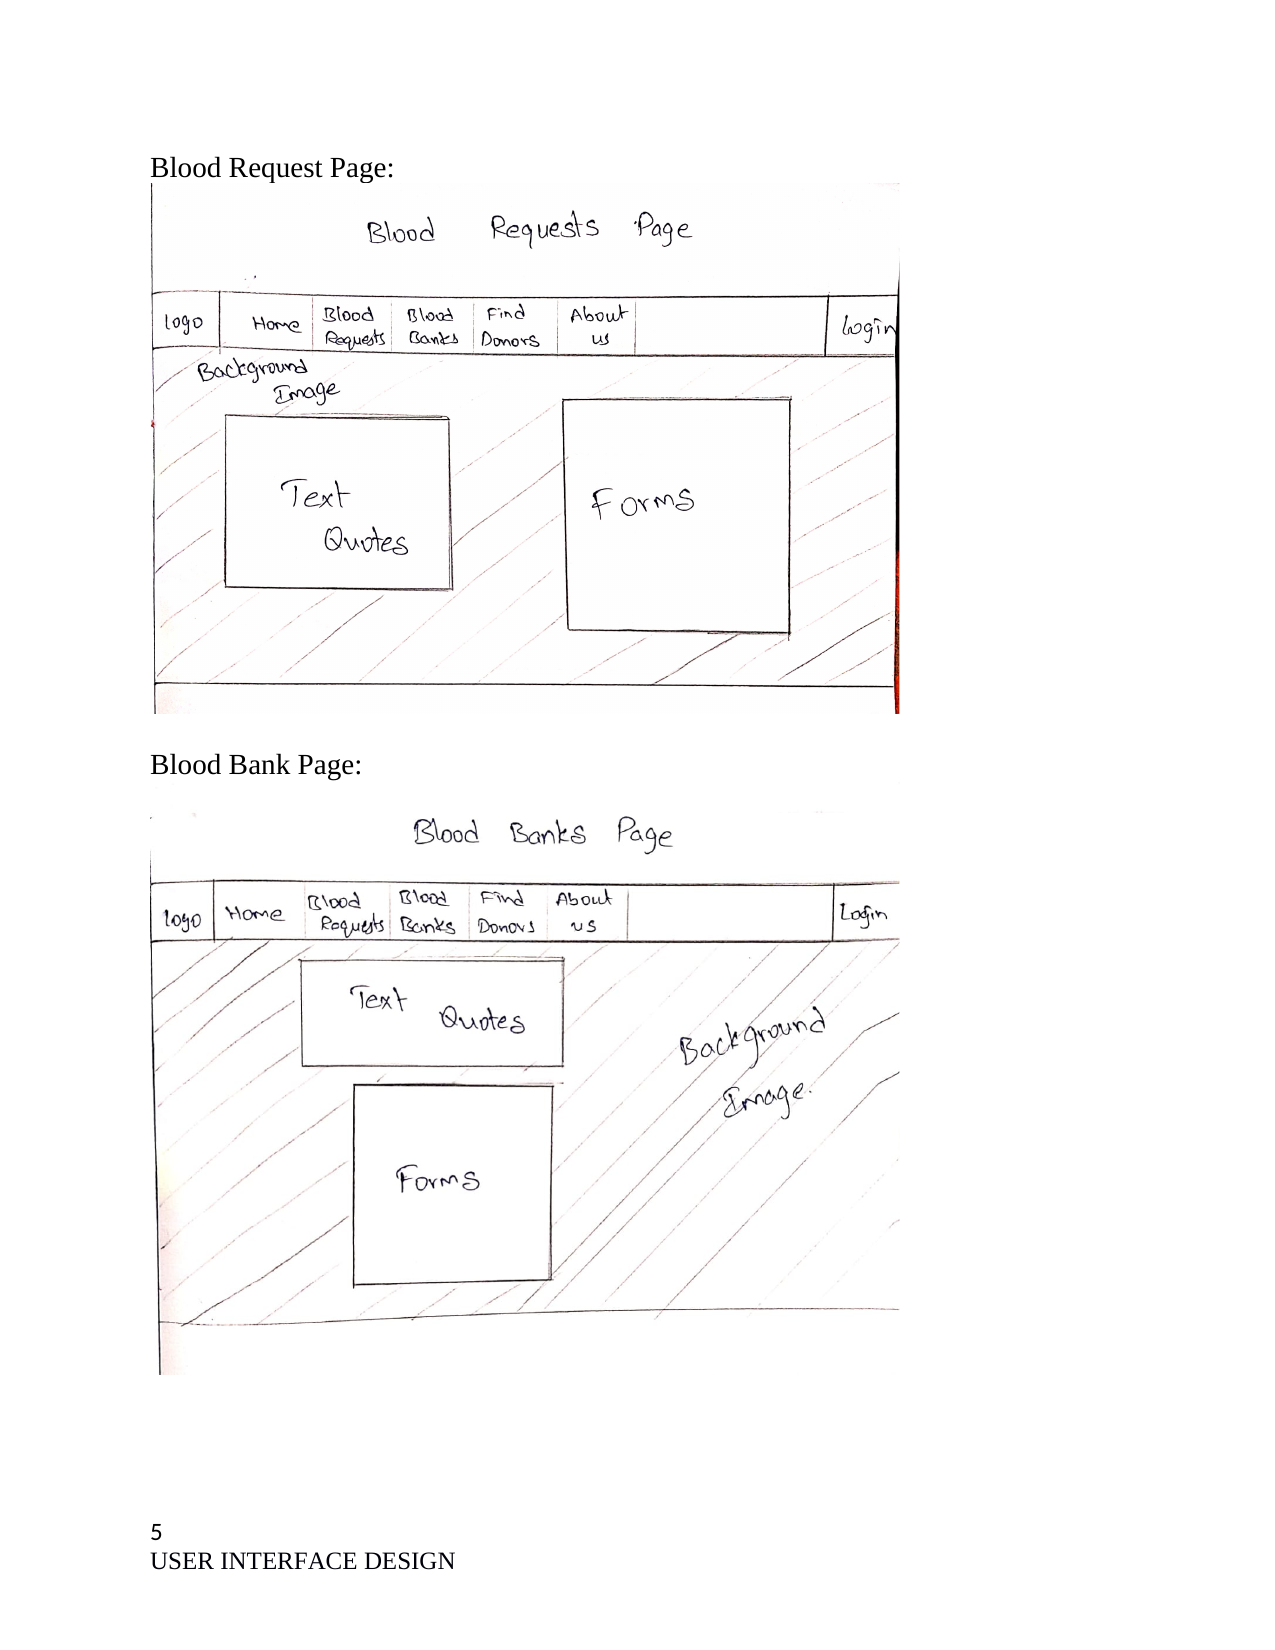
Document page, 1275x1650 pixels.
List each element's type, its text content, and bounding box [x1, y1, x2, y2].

list Blood Bank Page: [150, 747, 1125, 781]
list Blood Request Page: [150, 150, 1125, 183]
picture [150, 183, 900, 714]
picture [150, 781, 900, 1375]
